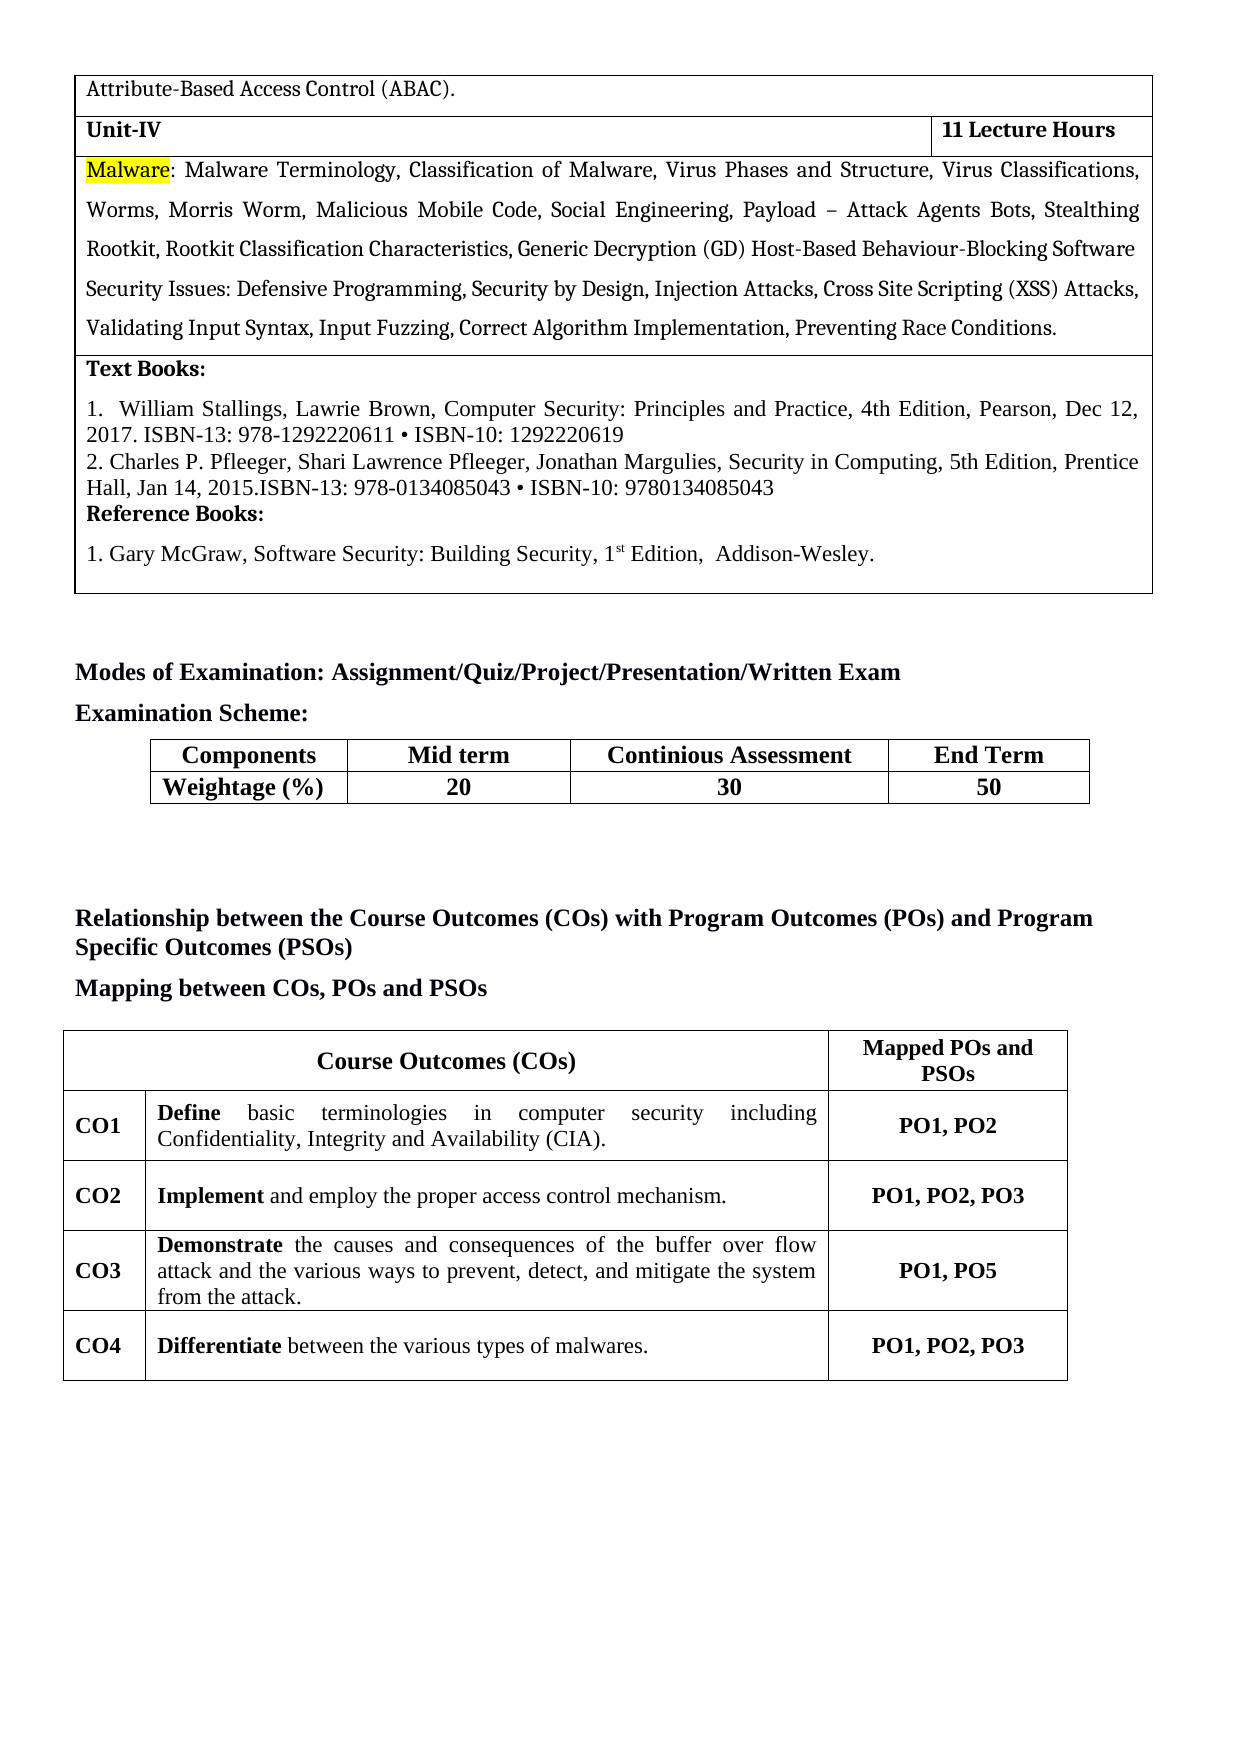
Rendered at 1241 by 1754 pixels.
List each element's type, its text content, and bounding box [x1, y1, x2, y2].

text Mapping between COs, POs and PSOs [75, 973, 1165, 1002]
table_cell CO4 [64, 1311, 145, 1380]
table_header Components [151, 740, 347, 771]
table_cell Define basic terminologies in computer security including Confidentiality, Integrity and Availability (CIA). [146, 1091, 828, 1160]
table_cell CO2 [64, 1161, 145, 1230]
table_cell Text Books: 1. William Stallings, Lawrie Brown, Computer Security: Principles and Practice, 4th Edition, Pearson, Dec 12, 2017. ISBN-13: 978-1292220611 • ISBN-10: 1292220619 2. Charles P. Pfleeger, Shari Lawrence Pfleeger, Jonathan Margulies, Security in Computing, 5th Edition, Prentice Hall, Jan 14, 2015.ISBN-13: 978-0134085043 • ISBN-10: 9780134085043 Reference Books: 1. Gary McGraw, Software Security: Building Security, 1st Edition, ‎ Addison-Wesley. [76, 356, 1152, 593]
text Relationship between the Course Outcomes (COs) with Program Outcomes (POs) and Program Specific Outcomes (PSOs) [75, 903, 1165, 960]
table_header Continious Assessment [571, 740, 888, 771]
table_cell Demonstrate the causes and consequences of the buffer over flow attack and the various ways to prevent, detect, and mitigate the system from the attack. [146, 1231, 828, 1310]
text Examination Scheme: [75, 698, 1165, 727]
table_header Mid term [348, 740, 570, 771]
text Modes of Examination: Assignment/Quiz/Project/Presentation/Written Exam [75, 657, 1165, 686]
table_cell PO1, PO5 [829, 1231, 1067, 1310]
table_cell Differentiate between the various types of malwares. [146, 1311, 828, 1380]
table_cell PO1, PO2, PO3 [829, 1161, 1067, 1230]
table_cell Implement and employ the proper access control mechanism. [146, 1161, 828, 1230]
table_header Course Outcomes (COs) [64, 1031, 828, 1090]
table_cell CO3 [64, 1231, 145, 1310]
table_cell PO1, PO2, PO3 [829, 1311, 1067, 1380]
table_cell PO1, PO2 [829, 1091, 1067, 1160]
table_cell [76, 76, 1152, 116]
table_cell CO1 [64, 1091, 145, 1160]
table_header Mapped POs and PSOs [829, 1031, 1067, 1090]
table_cell 11 Lecture Hours [932, 117, 1152, 156]
table_cell Unit-IV [76, 117, 931, 156]
table_cell 50 [889, 772, 1089, 803]
table_cell Weightage (%) [151, 772, 347, 803]
table_cell Malware: Malware Terminology, Classification of Malware, Virus Phases and Structure, Virus Classifications, Worms, Morris Worm, Malicious Mobile Code, Social Engineering, Payload – Attack Agents Bots, Stealthing Rootkit, Rootkit Classification Characteristics, Generic Decryption (GD) Host-Based Behaviour-Blocking Software Security Issues: Defensive Programming, Security by Design, Injection Attacks, Cross Site Scripting (XSS) Attacks, Validating Input Syntax, Input Fuzzing, Correct Algorithm Implementation, Preventing Race Conditions. [76, 157, 1152, 354]
table_header End Term [889, 740, 1089, 771]
table_cell 30 [571, 772, 888, 803]
table_cell 20 [348, 772, 570, 803]
